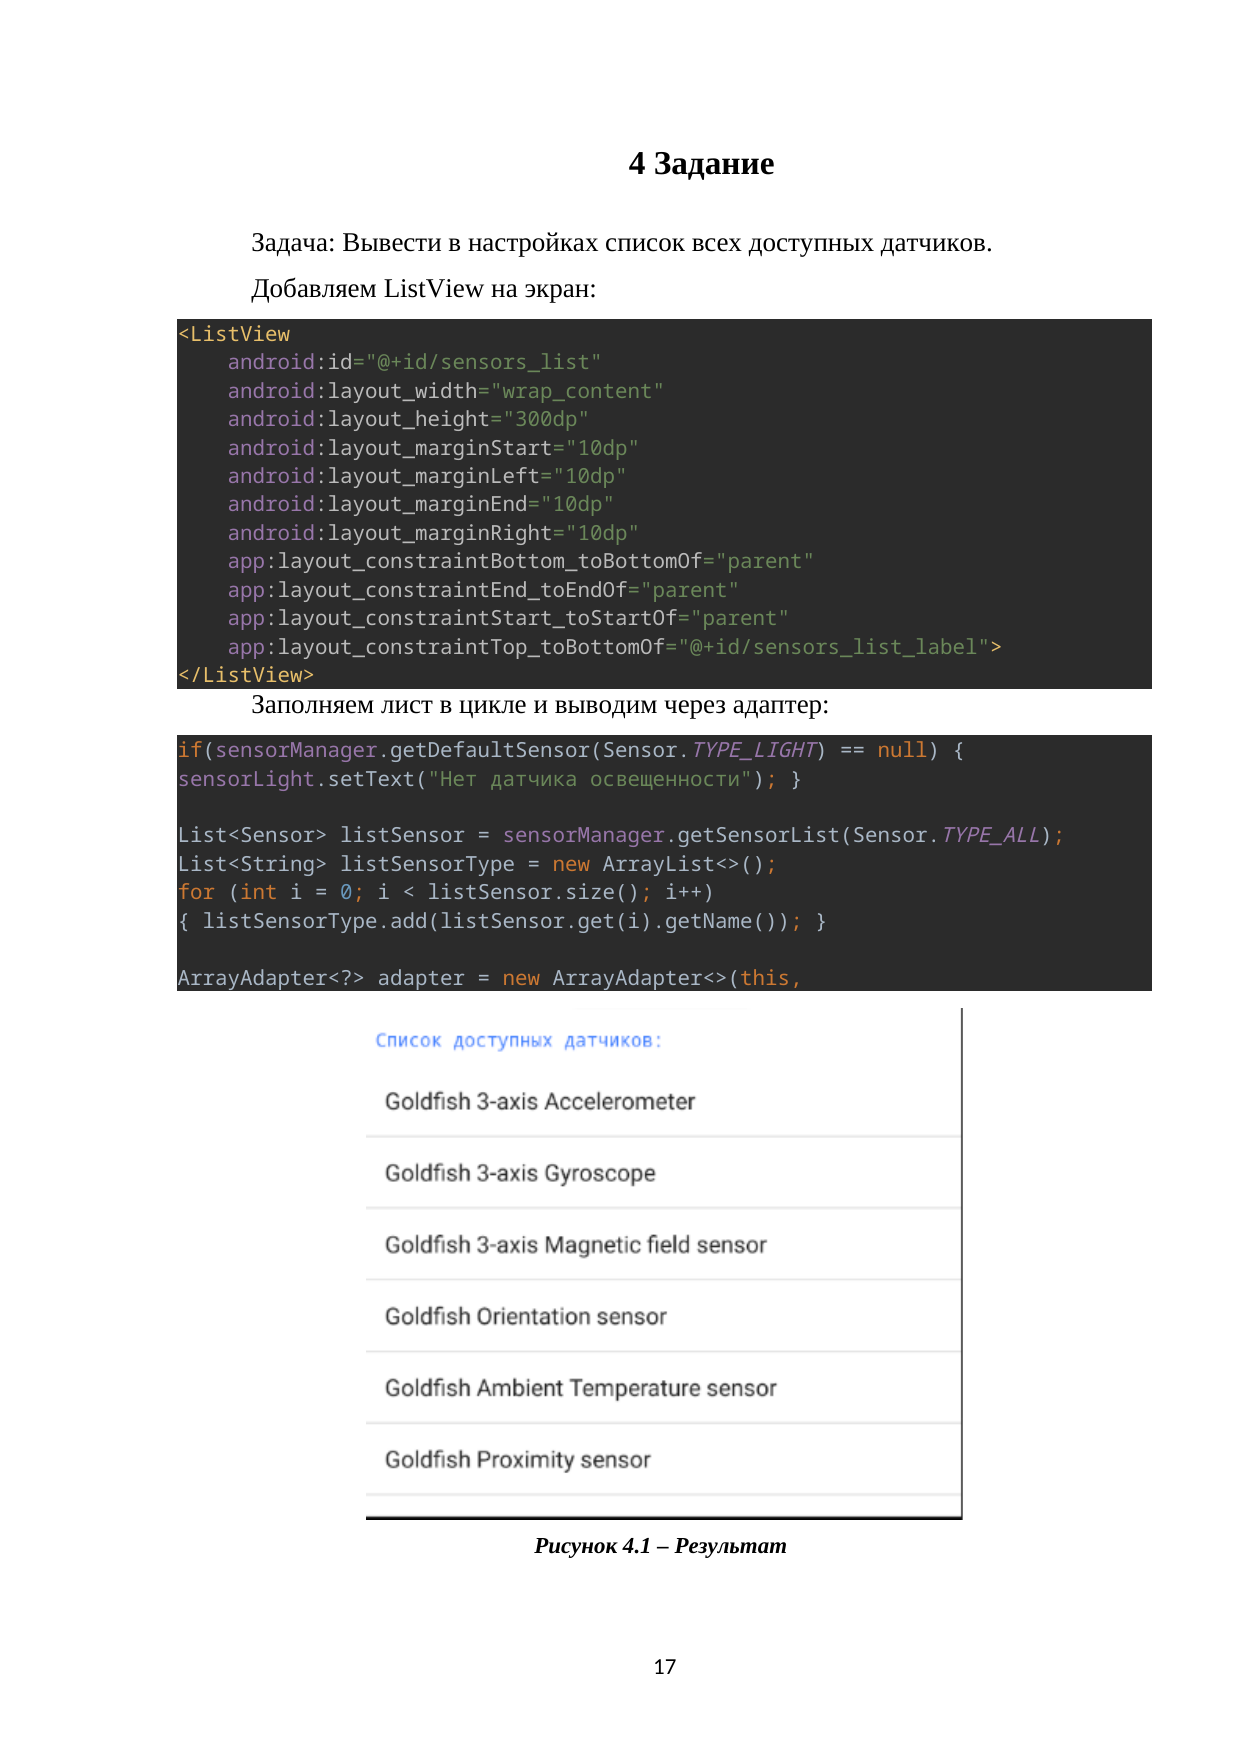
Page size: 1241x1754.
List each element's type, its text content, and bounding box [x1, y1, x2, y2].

text <ListView android:id="@+id/sensors_list" android:layout_width="wrap_content" android:layout_height="300dp" android:layout_marginStart="10dp" android:layout_marginLeft="10dp" android:layout_marginEnd="10dp" android:layout_marginRight="10dp" app:layout_constraintBottom_toBottomOf="parent" app:layout_constraintEnd_toEndOf="parent" app:layout_constraintStart_toStartOf="parent" app:layout_constraintTop_toBottomOf="@+id/sensors_list_label"> </ListView> [177, 319, 1152, 689]
text Задача: Вывести в настройках список всех доступных датчиков. [177, 226, 1152, 257]
text Добавляем ListView на экран: [177, 272, 1152, 303]
text if(sensorManager.getDefaultSensor(Sensor.TYPE_LIGHT) == null) { sensorLight.setText("Нет датчика освещенности"); } List<Sensor> listSensor = sensorManager.getSensorList(Sensor.TYPE_ALL); List<String> listSensorType = new ArrayList<>(); for (int i = 0; i < listSensor.size(); i++) { listSensorType.add(listSensor.get(i).getName()); } ArrayAdapter<?> adapter = new ArrayAdapter<>(this, android.R.layout.simple_list_item_1, listSensorType); sensors_list.setAdapter(adapter); [177, 735, 1152, 991]
text Заполняем лист в цикле и выводим через адаптер: [177, 689, 1152, 720]
subtitle 4 Задание [177, 143, 1152, 181]
picture [366, 1008, 963, 1520]
